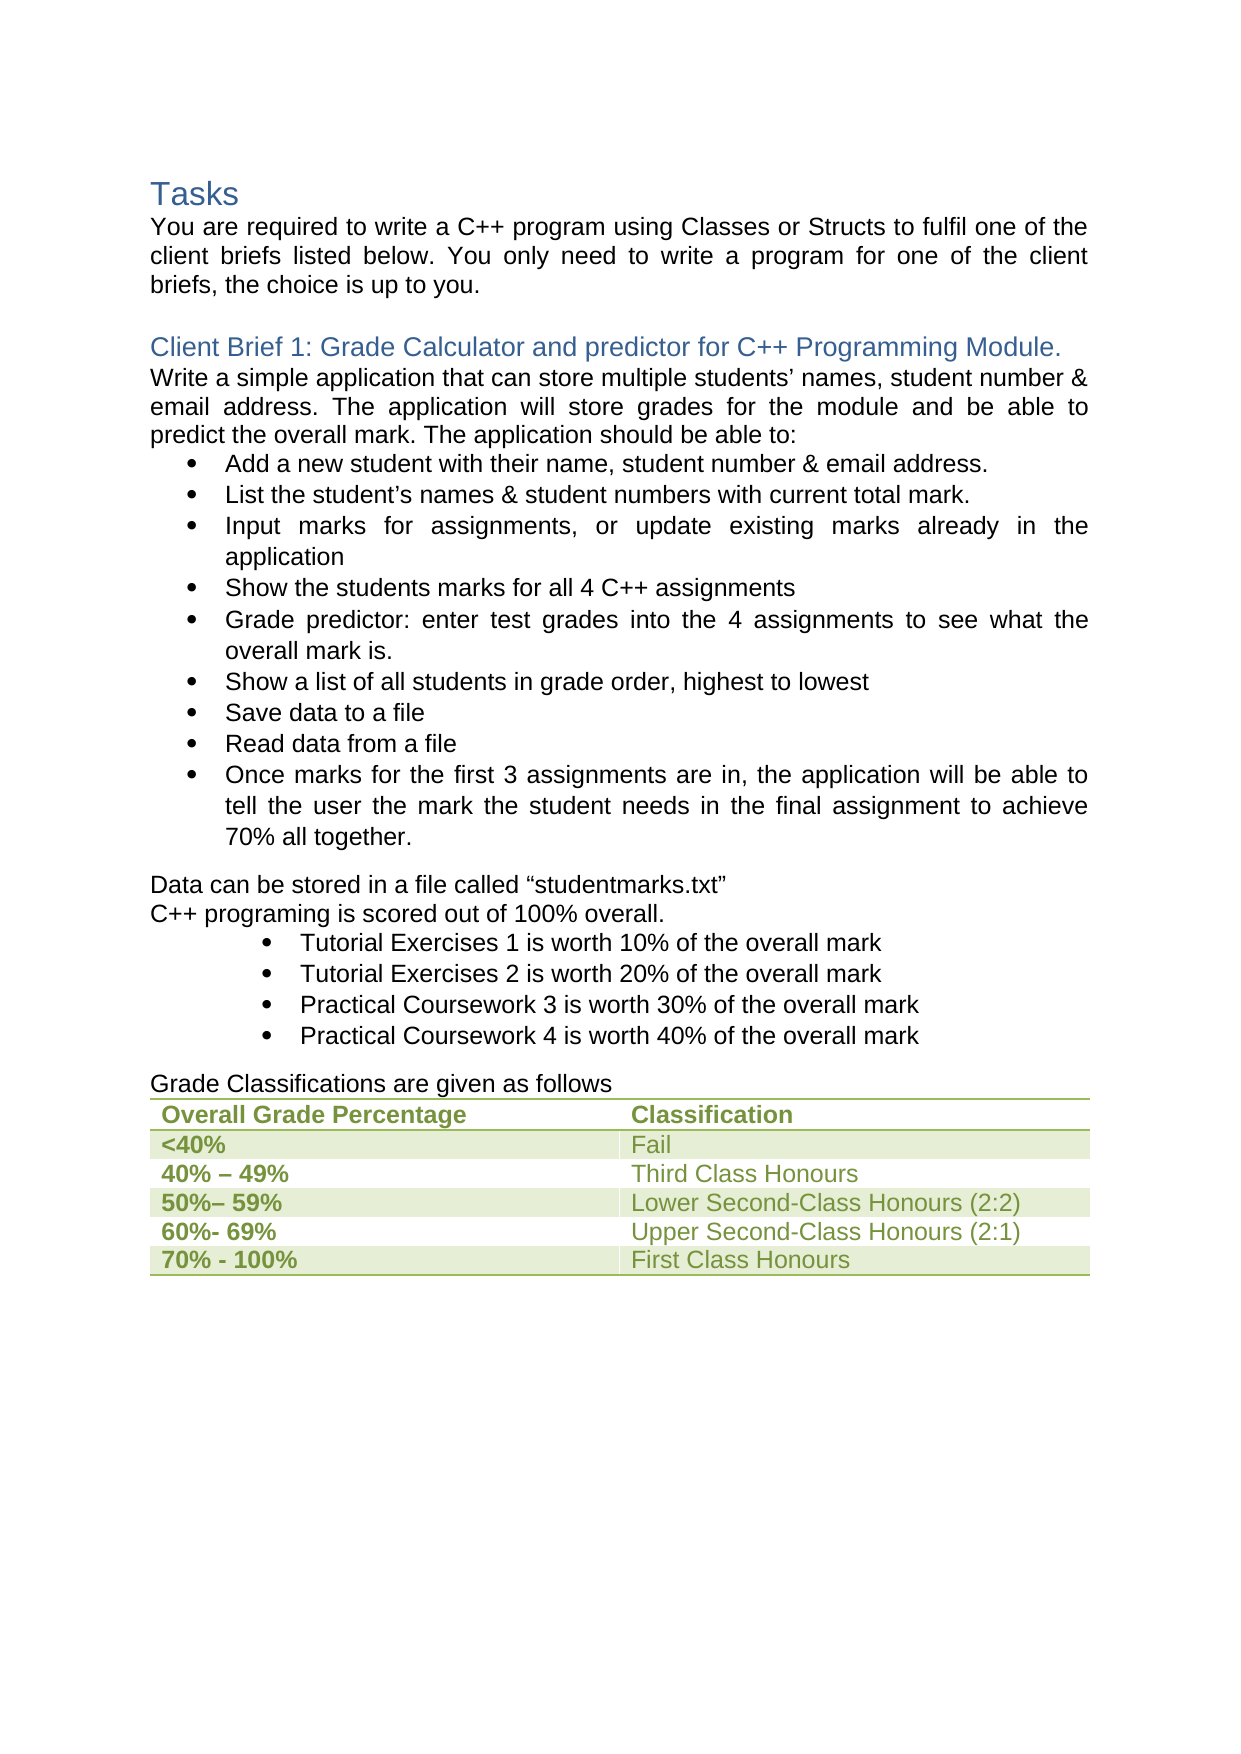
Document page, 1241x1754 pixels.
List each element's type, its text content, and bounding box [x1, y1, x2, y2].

list Save data to a file [187, 698, 1090, 727]
subtitle Client Brief 1: Grade Calculator and predictor for C++ Programming Module. [150, 331, 1090, 363]
table_cell Lower Second-Class Honours (2:2) [620, 1188, 1090, 1217]
list Tutorial Exercises 2 is worth 20% of the overall mark [262, 959, 1090, 988]
table_cell 60%- 69% [150, 1217, 619, 1246]
text Data can be stored in a file called “studentmarks.txt” [150, 870, 1090, 899]
table_cell 70% - 100% [150, 1246, 619, 1274]
table_cell <40% [150, 1131, 619, 1159]
list Once marks for the first 3 assignments are in, the application will be able to tell the user the mark the student needs in the final assignment to achieve 70% all together. [187, 760, 1090, 851]
list Add a new student with their name, student number & email address. [187, 449, 1090, 478]
list Read data from a file [187, 729, 1090, 758]
text You are required to write a C++ program using Classes or Structs to fulfil one of the client briefs listed below. You only need to write a program for one of the client briefs, the choice is up to you. [150, 212, 1090, 298]
subtitle Tasks [150, 174, 1090, 212]
table_cell First Class Honours [620, 1246, 1090, 1274]
text Write a simple application that can store multiple students’ names, student number & email address. The application will store grades for the module and be able to predict the overall mark. The application should be able to: [150, 363, 1090, 449]
table_cell 40% – 49% [150, 1159, 619, 1188]
text C++ programing is scored out of 100% overall. [150, 899, 1090, 928]
list Show the students marks for all 4 C++ assignments [187, 573, 1090, 602]
table_cell Upper Second-Class Honours (2:1) [620, 1217, 1090, 1246]
table_cell Third Class Honours [620, 1159, 1090, 1188]
table_header Classification [620, 1100, 1090, 1128]
list Grade predictor: enter test grades into the 4 assignments to see what the overall mark is. [187, 604, 1090, 664]
list Practical Coursework 4 is worth 40% of the overall mark [262, 1021, 1090, 1050]
table_header Overall Grade Percentage [150, 1100, 619, 1128]
text Grade Classifications are given as follows [150, 1069, 1090, 1098]
list Tutorial Exercises 1 is worth 10% of the overall mark [262, 928, 1090, 956]
table_cell 50%– 59% [150, 1188, 619, 1217]
list Practical Coursework 3 is worth 30% of the overall mark [262, 990, 1090, 1019]
list Input marks for assignments, or update existing marks already in the application [187, 511, 1090, 571]
table_cell Fail [620, 1131, 1090, 1159]
list List the student’s names & student numbers with current total mark. [187, 480, 1090, 509]
list Show a list of all students in grade order, highest to lowest [187, 667, 1090, 696]
